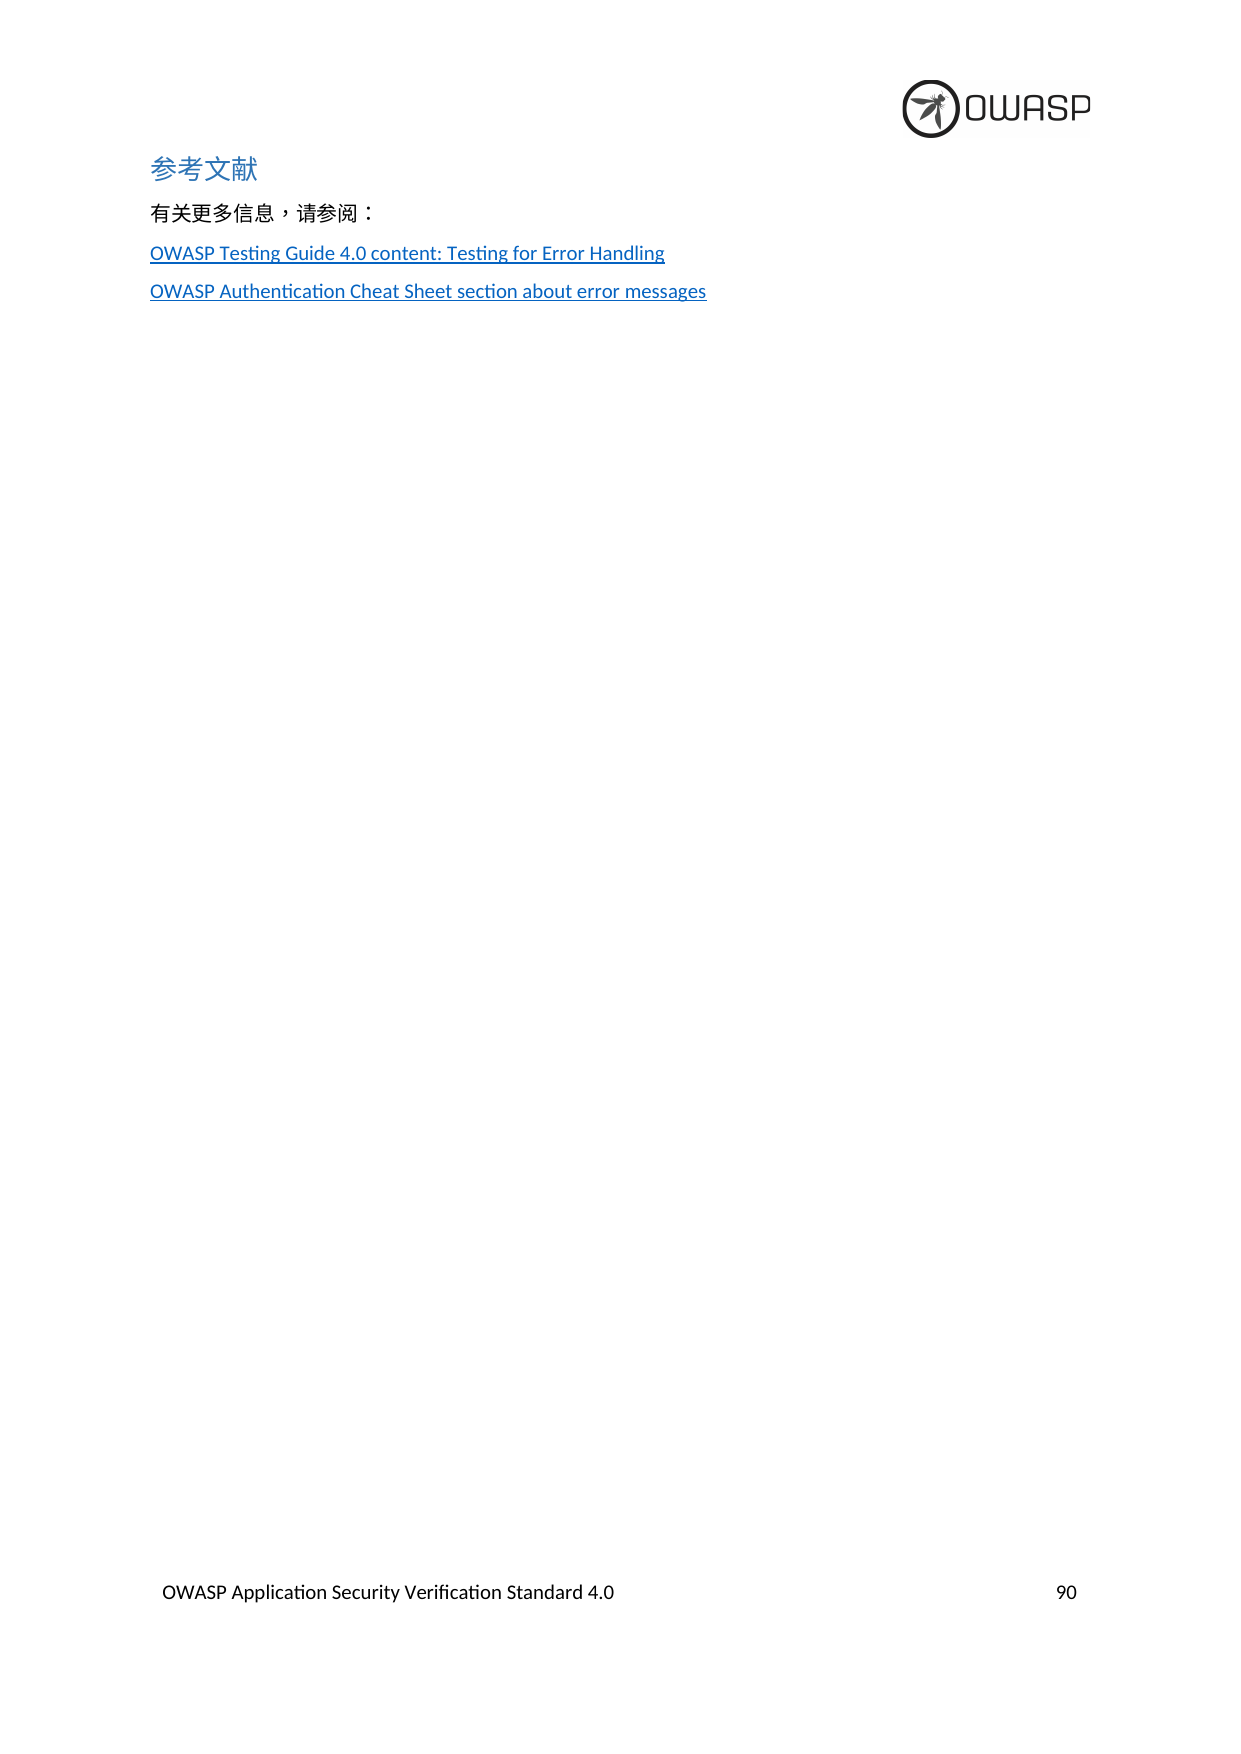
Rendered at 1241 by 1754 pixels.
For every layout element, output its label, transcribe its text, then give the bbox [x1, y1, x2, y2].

picture [902, 80, 1091, 138]
subtitle 参考文献 [150, 150, 1090, 187]
